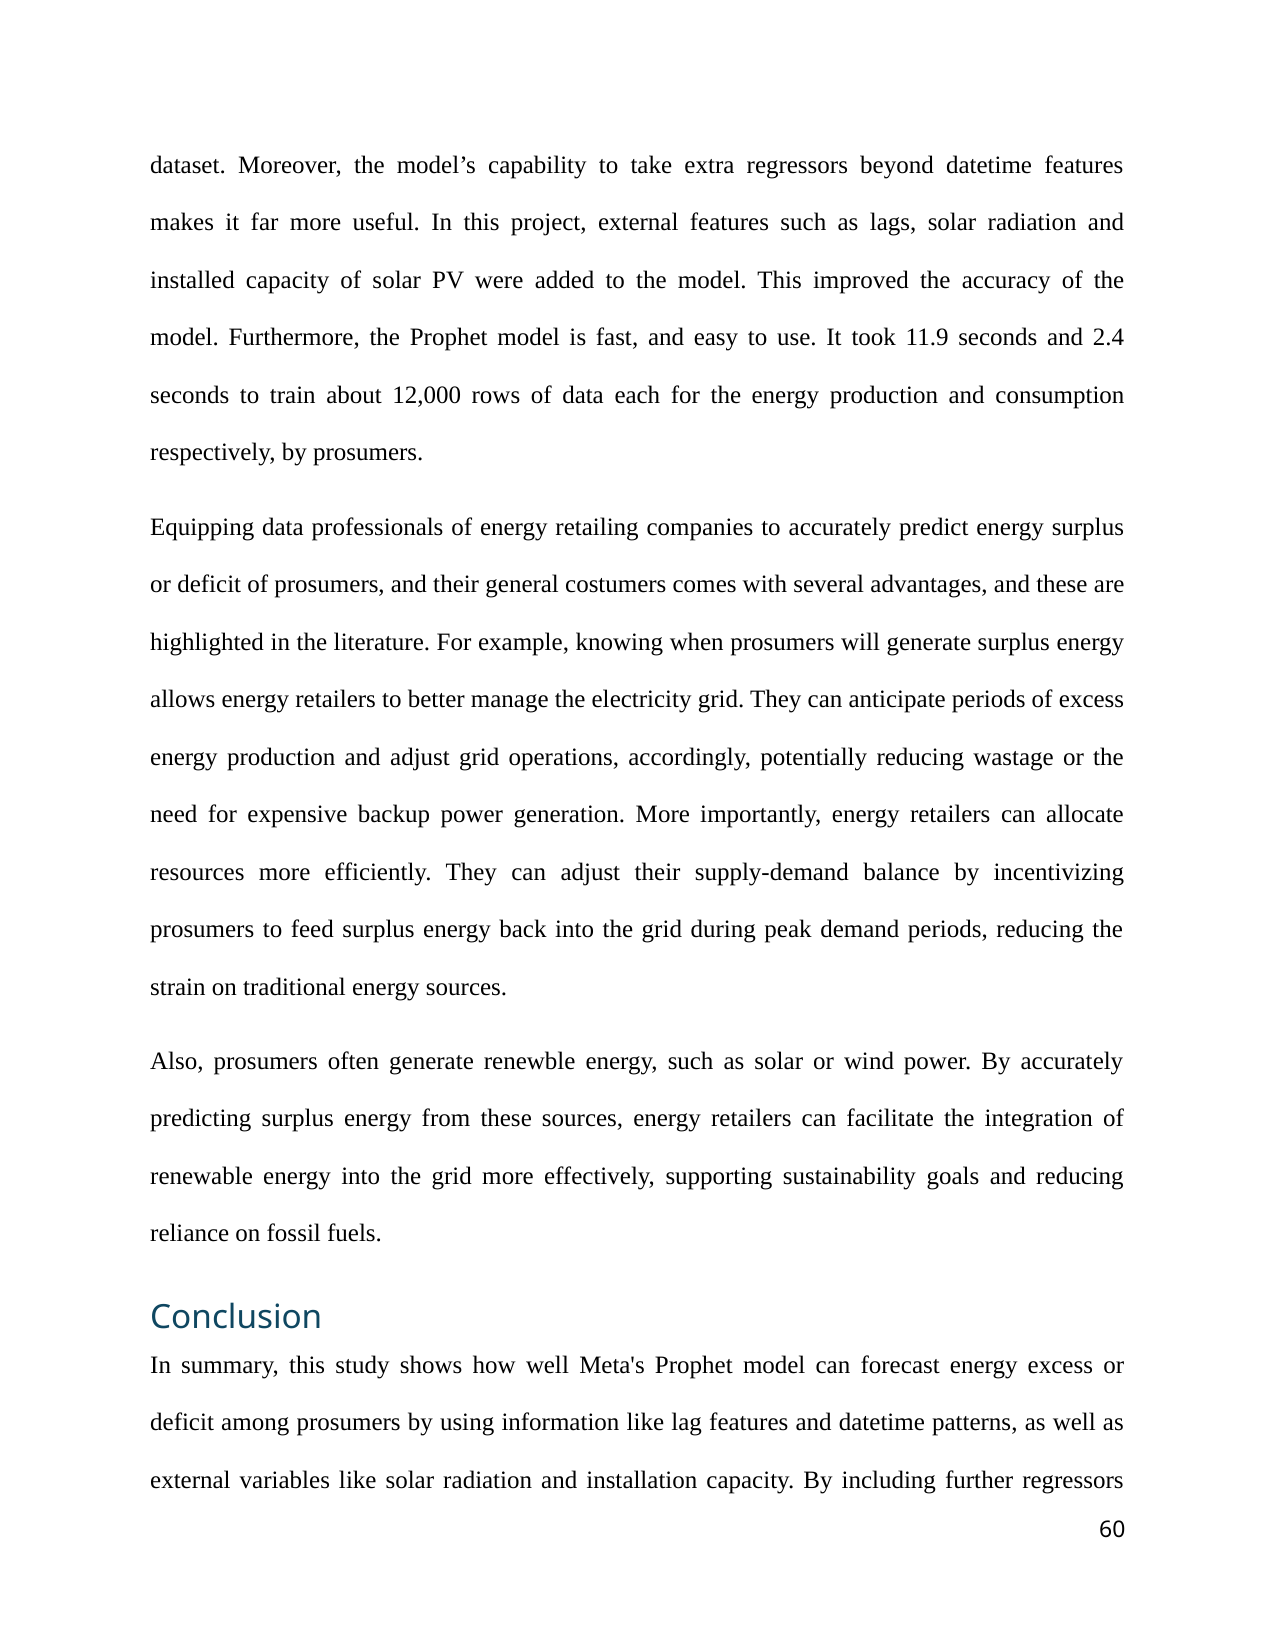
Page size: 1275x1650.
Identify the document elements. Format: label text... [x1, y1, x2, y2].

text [150, 150, 1125, 466]
text Equipping data professionals of energy retailing companies to accurately predict energy surplus or deficit of prosumers, and their general costumers comes with several advantages, and these are highlighted in the literature. For example, knowing when prosumers will generate surplus energy allows energy retailers to better manage the electricity grid. They can anticipate periods of excess energy production and adjust grid operations, accordingly, potentially reducing wastage or the need for expensive backup power generation. More importantly, energy retailers can allocate resources more efficiently. They can adjust their supply-demand balance by incentivizing prosumers to feed surplus energy back into the grid during peak demand periods, reducing the strain on traditional energy sources. [150, 512, 1125, 1000]
subtitle Conclusion [150, 1292, 1125, 1338]
text Also, prosumers often generate renewble energy, such as solar or wind power. By accurately predicting surplus energy from these sources, energy retailers can facilitate the integration of renewable energy into the grid more effectively, supporting sustainability goals and reducing reliance on fossil fuels. [150, 1046, 1125, 1247]
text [150, 1350, 1125, 1493]
